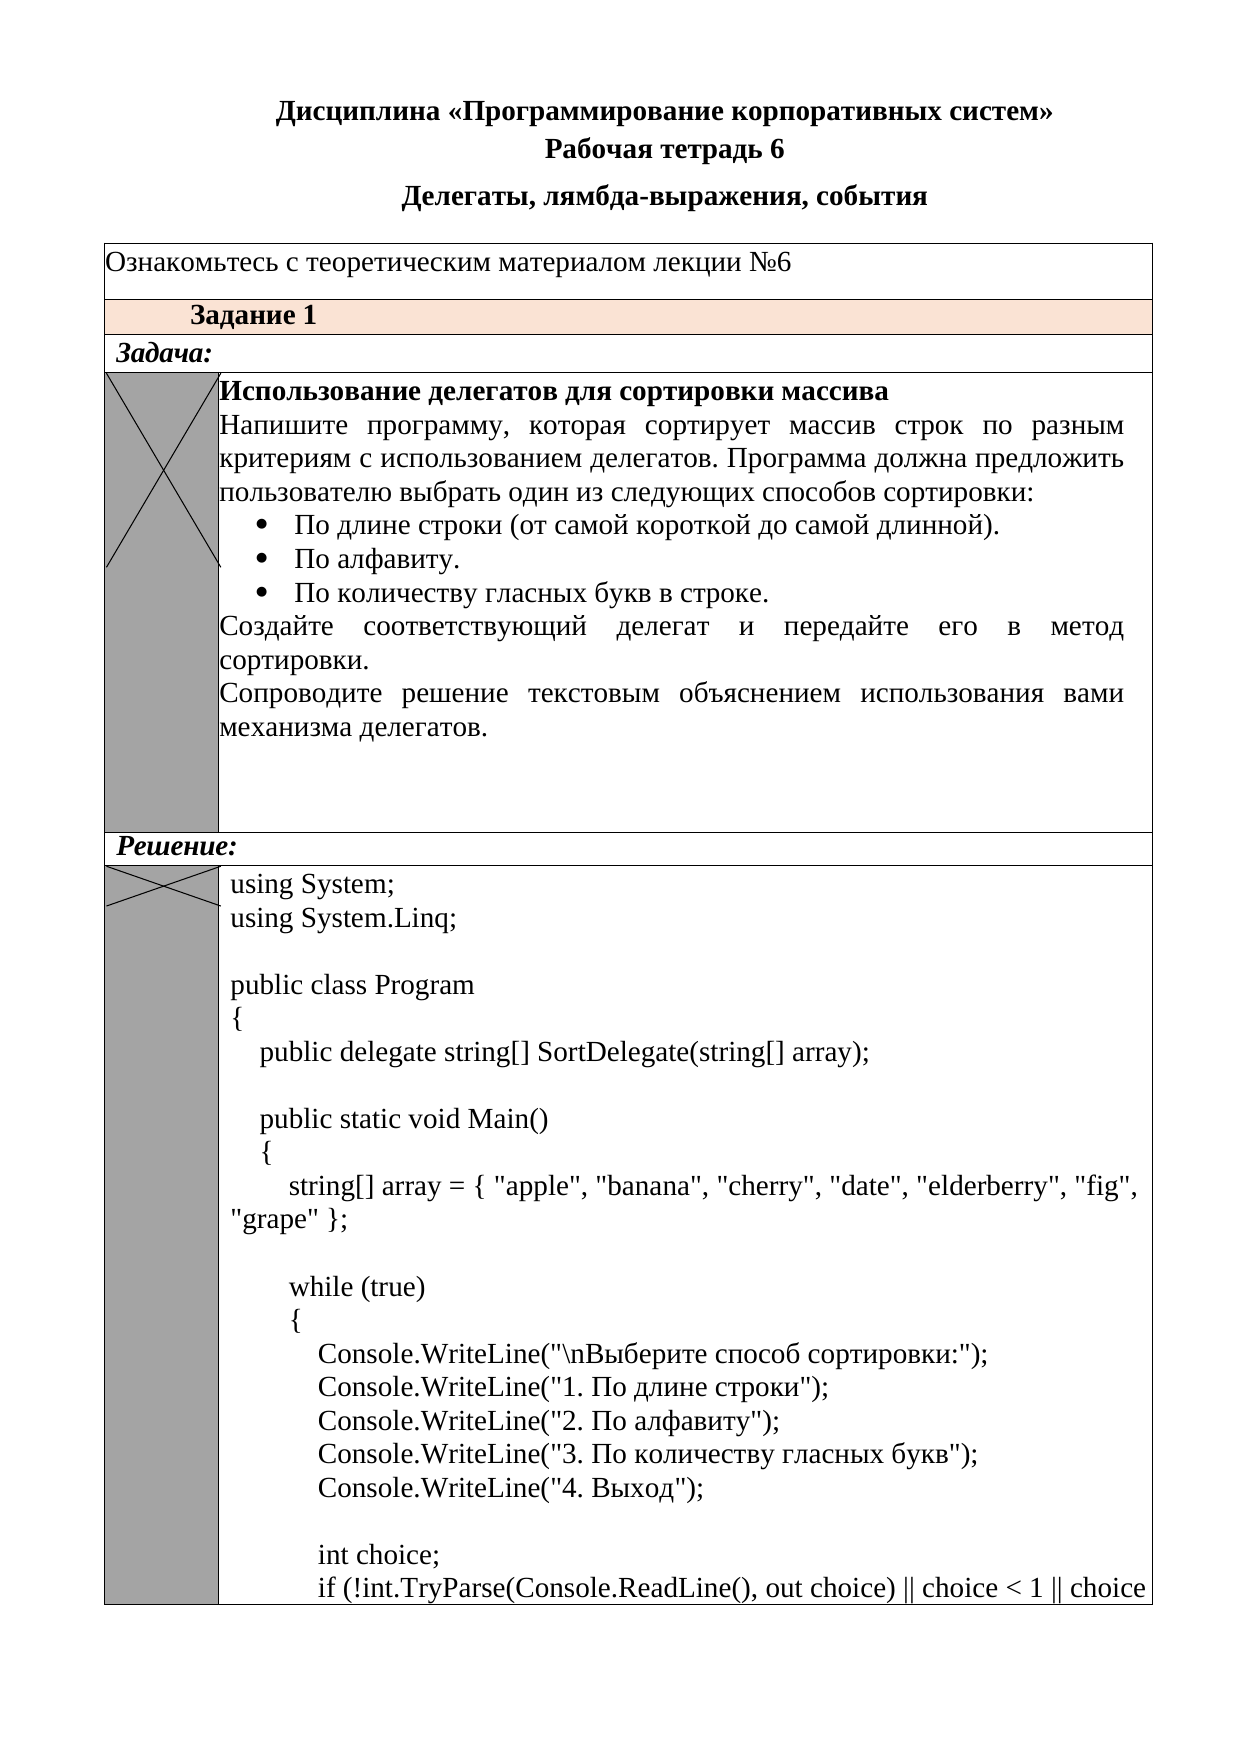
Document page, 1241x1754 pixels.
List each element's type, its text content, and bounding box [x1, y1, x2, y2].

table_cell Решение: [105, 833, 1152, 865]
table_cell Задание 1 [105, 300, 1152, 334]
table_header Ознакомьтесь с теоретическим материалом лекции №6 [105, 244, 1152, 299]
text Дисциплина «Программирование корпоративных систем» Рабочая тетрадь 6 [248, 93, 1082, 165]
table_cell Задача: [105, 335, 1152, 372]
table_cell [219, 866, 1152, 1604]
table_cell Использование делегатов для сортировки массива Напишите программу, которая сортирует массив строк по разным критериям с использованием делегатов. Программа должна предложить пользователю выбрать один из следующих способов сортировки: По длине строки (от самой короткой до самой длинной). По алфавиту. По количеству гласных букв в строке. Создайте соответствующий делегат и передайте его в метод сортировки. Сопроводите решение текстовым объяснением использования вами механизма делегатов. [219, 373, 1152, 832]
table_cell [105, 373, 218, 832]
text Делегаты, лямбда-выражения, события [248, 178, 1082, 211]
table_cell [105, 866, 218, 1604]
